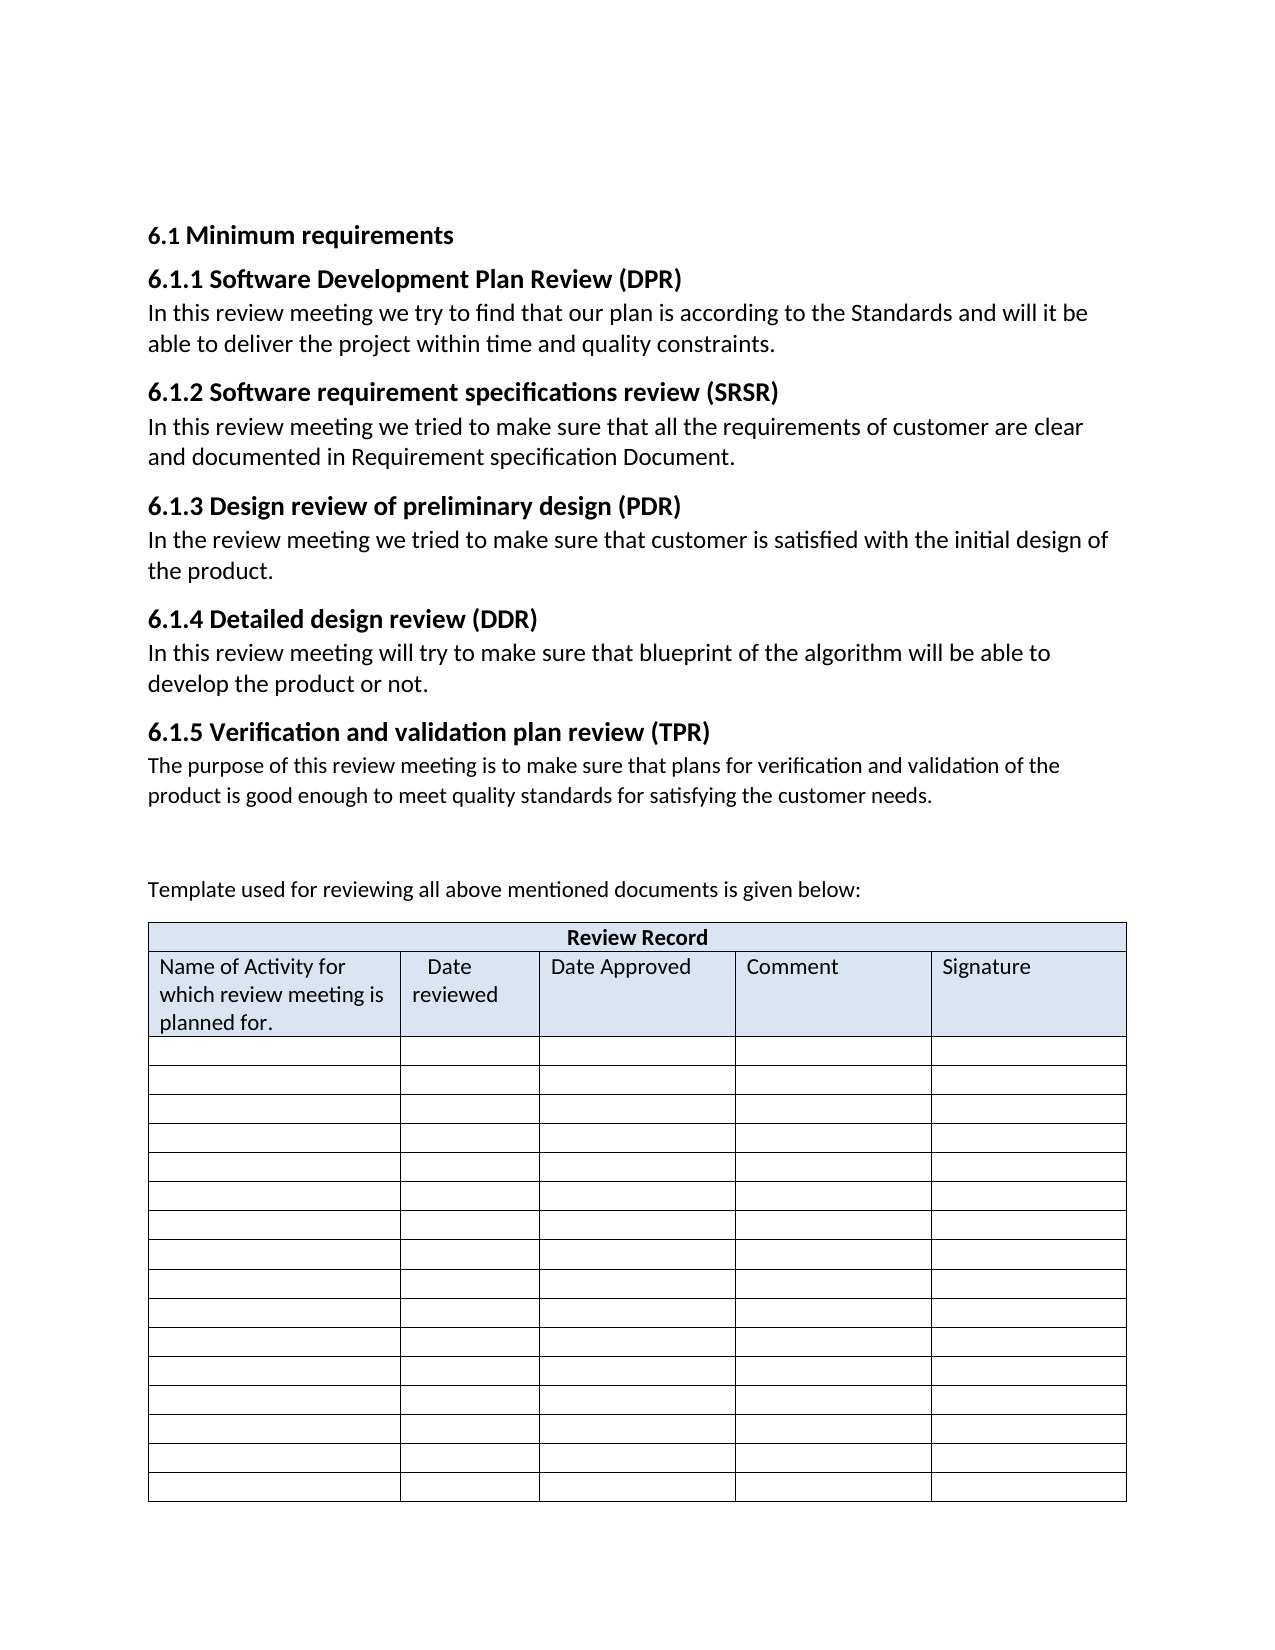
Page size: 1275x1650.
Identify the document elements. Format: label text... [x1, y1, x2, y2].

table_cell [540, 1182, 735, 1210]
table_cell [149, 1066, 400, 1094]
table_cell [736, 1328, 931, 1356]
table_cell [736, 1095, 931, 1123]
text In the review meeting we tried to make sure that customer is satisfied with the initial design of the product. [148, 524, 1127, 585]
table_cell [932, 1182, 1126, 1210]
text In this review meeting will try to make sure that blueprint of the algorithm will be able to develop the product or not. [148, 638, 1127, 699]
text In this review meeting we try to find that our plan is according to the Standards and will it be able to deliver the project within time and quality constraints. [148, 298, 1127, 359]
table_cell Name of Activity for which review meeting is planned for. [149, 952, 400, 1036]
table_cell [149, 1473, 400, 1501]
table_cell [736, 1037, 931, 1065]
table_cell [401, 1473, 539, 1501]
table_cell [149, 1415, 400, 1443]
table_cell [932, 1415, 1126, 1443]
table_cell [149, 1444, 400, 1472]
table_cell Date reviewed [401, 952, 539, 1036]
table_cell [149, 1211, 400, 1239]
table_cell Signature [932, 952, 1126, 1036]
table_cell [540, 1473, 735, 1501]
text Template used for reviewing all above mentioned documents is given below: [148, 875, 1127, 903]
table_cell [401, 1153, 539, 1181]
table_cell [401, 1444, 539, 1472]
table_cell [149, 1153, 400, 1181]
table_cell Comment [736, 952, 931, 1036]
table_cell [540, 1066, 735, 1094]
table_cell [540, 1386, 735, 1414]
table_cell [401, 1182, 539, 1210]
table_cell [540, 1153, 735, 1181]
table_cell [401, 1066, 539, 1094]
table_cell [540, 1211, 735, 1239]
table_cell [149, 1299, 400, 1327]
table_cell [540, 1124, 735, 1152]
table_cell [401, 1299, 539, 1327]
table_cell [149, 1037, 400, 1065]
subtitle 6.1.1 Software Development Plan Review (DPR) [148, 262, 1127, 295]
table_cell [401, 1037, 539, 1065]
table_cell [932, 1240, 1126, 1268]
table_cell [932, 1444, 1126, 1472]
table_cell [149, 1124, 400, 1152]
subtitle 6.1.3 Design review of preliminary design (PDR) [148, 489, 1127, 522]
subtitle 6.1.4 Detailed design review (DDR) [148, 602, 1127, 635]
table_cell [932, 1124, 1126, 1152]
table_cell [540, 1270, 735, 1297]
table_cell [401, 1211, 539, 1239]
table_cell [401, 1357, 539, 1385]
table_cell [736, 1357, 931, 1385]
table_cell [401, 1386, 539, 1414]
table_cell [540, 1240, 735, 1268]
table_cell [736, 1444, 931, 1472]
subtitle 6.1.5 Veriﬁcation and validation plan review (TPR) [148, 715, 1127, 748]
table_cell [932, 1270, 1126, 1297]
table_cell [932, 1066, 1126, 1094]
table_cell [932, 1386, 1126, 1414]
table_header Review Record [149, 923, 1126, 951]
table_cell [149, 1095, 400, 1123]
table_cell [149, 1386, 400, 1414]
table_cell [736, 1386, 931, 1414]
table_cell [401, 1095, 539, 1123]
table_cell [736, 1182, 931, 1210]
table_cell [932, 1153, 1126, 1181]
table_cell [932, 1328, 1126, 1356]
table_cell [736, 1124, 931, 1152]
table_cell Date Approved [540, 952, 735, 1036]
table_cell [540, 1037, 735, 1065]
table_cell [540, 1328, 735, 1356]
table_cell [932, 1211, 1126, 1239]
table_cell [401, 1328, 539, 1356]
table_cell [149, 1357, 400, 1385]
table_cell [736, 1153, 931, 1181]
text The purpose of this review meeting is to make sure that plans for verification and validation of the product is good enough to meet quality standards for satisfying the customer needs. [148, 751, 1127, 809]
table_cell [932, 1095, 1126, 1123]
table_cell [401, 1240, 539, 1268]
text In this review meeting we tried to make sure that all the requirements of customer are clear and documented in Requirement specification Document. [148, 411, 1127, 472]
table_cell [149, 1182, 400, 1210]
table_cell [736, 1299, 931, 1327]
table_cell [736, 1240, 931, 1268]
table_cell [540, 1095, 735, 1123]
table_cell [540, 1299, 735, 1327]
table_cell [540, 1415, 735, 1443]
subtitle 6.1 Minimum requirements [148, 218, 1127, 251]
table_cell [401, 1270, 539, 1297]
table_cell [540, 1357, 735, 1385]
table_cell [149, 1270, 400, 1297]
table_cell [932, 1037, 1126, 1065]
subtitle 6.1.2 Software requirement speciﬁcations review (SRSR) [148, 375, 1127, 408]
table_cell [932, 1473, 1126, 1501]
table_cell [932, 1299, 1126, 1327]
table_cell [736, 1415, 931, 1443]
table_cell [540, 1444, 735, 1472]
table_cell [932, 1357, 1126, 1385]
table_cell [736, 1211, 931, 1239]
table_cell [736, 1270, 931, 1297]
table_cell [736, 1473, 931, 1501]
table_cell [149, 1328, 400, 1356]
table_cell [736, 1066, 931, 1094]
table_cell [401, 1124, 539, 1152]
table_cell [401, 1415, 539, 1443]
table_cell [149, 1240, 400, 1268]
